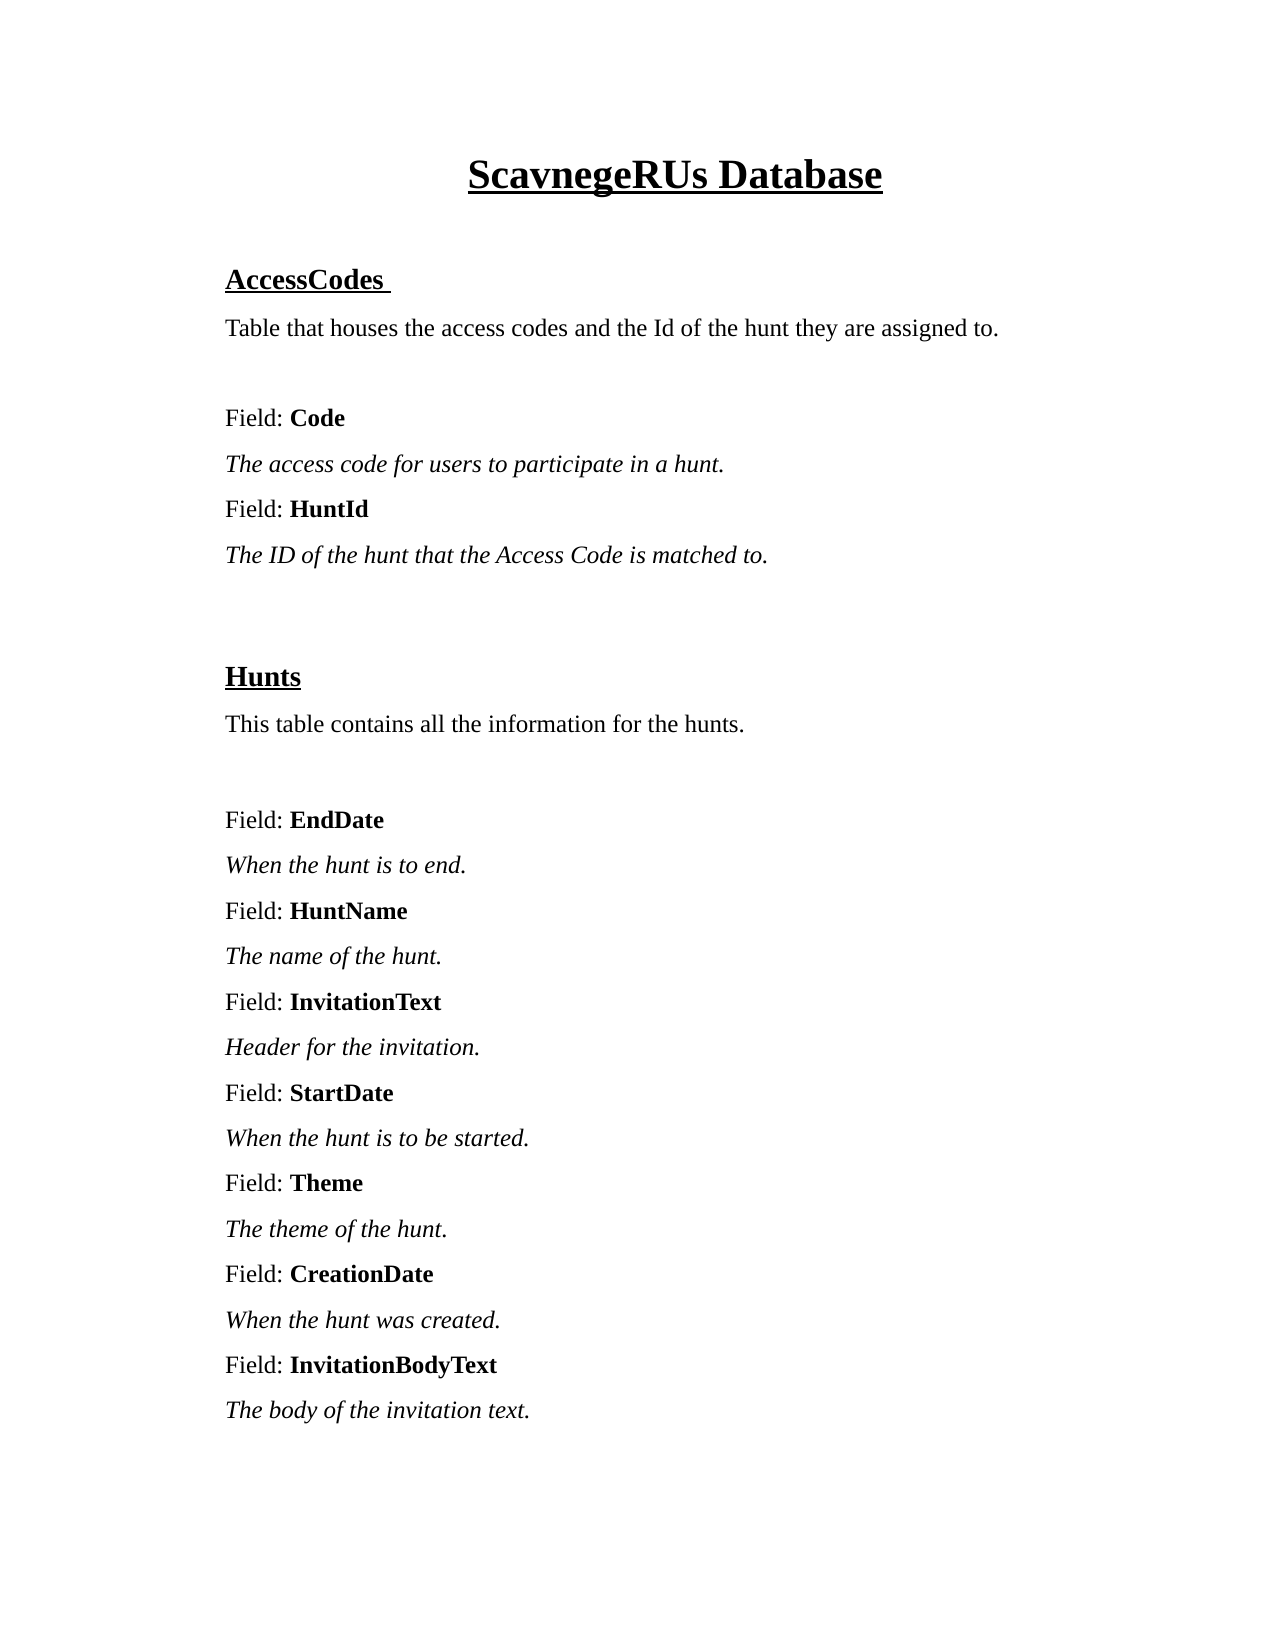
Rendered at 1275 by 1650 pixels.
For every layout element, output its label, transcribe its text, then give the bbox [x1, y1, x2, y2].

text AccessCodes [150, 262, 1125, 296]
text The ID of the hunt that the Access Code is matched to. [150, 540, 1125, 568]
text Field: EndDate [150, 805, 1125, 834]
text Field: Theme [150, 1168, 1125, 1197]
text Field: HuntName [150, 896, 1125, 925]
text Field: Code [150, 403, 1125, 432]
text Field: HuntId [150, 494, 1125, 523]
text The name of the hunt. [150, 941, 1125, 970]
text Header for the invitation. [150, 1032, 1125, 1061]
text ScavnegeRUs Database [150, 150, 1125, 198]
text The body of the invitation text. [150, 1396, 1125, 1424]
text Field: CreationDate [150, 1259, 1125, 1288]
text Field: InvitationText [150, 987, 1125, 1016]
text This table contains all the information for the hunts. [150, 709, 1125, 738]
text Field: StartDate [150, 1078, 1125, 1106]
text When the hunt was created. [150, 1305, 1125, 1333]
text Hunts [150, 659, 1125, 693]
text When the hunt is to be started. [150, 1123, 1125, 1152]
text Table that houses the access codes and the Id of the hunt they are assigned to. [150, 313, 1125, 341]
text The theme of the hunt. [150, 1214, 1125, 1243]
text The access code for users to participate in a hunt. [150, 449, 1125, 478]
text Field: InvitationBodyText [150, 1350, 1125, 1379]
text When the hunt is to end. [150, 851, 1125, 879]
